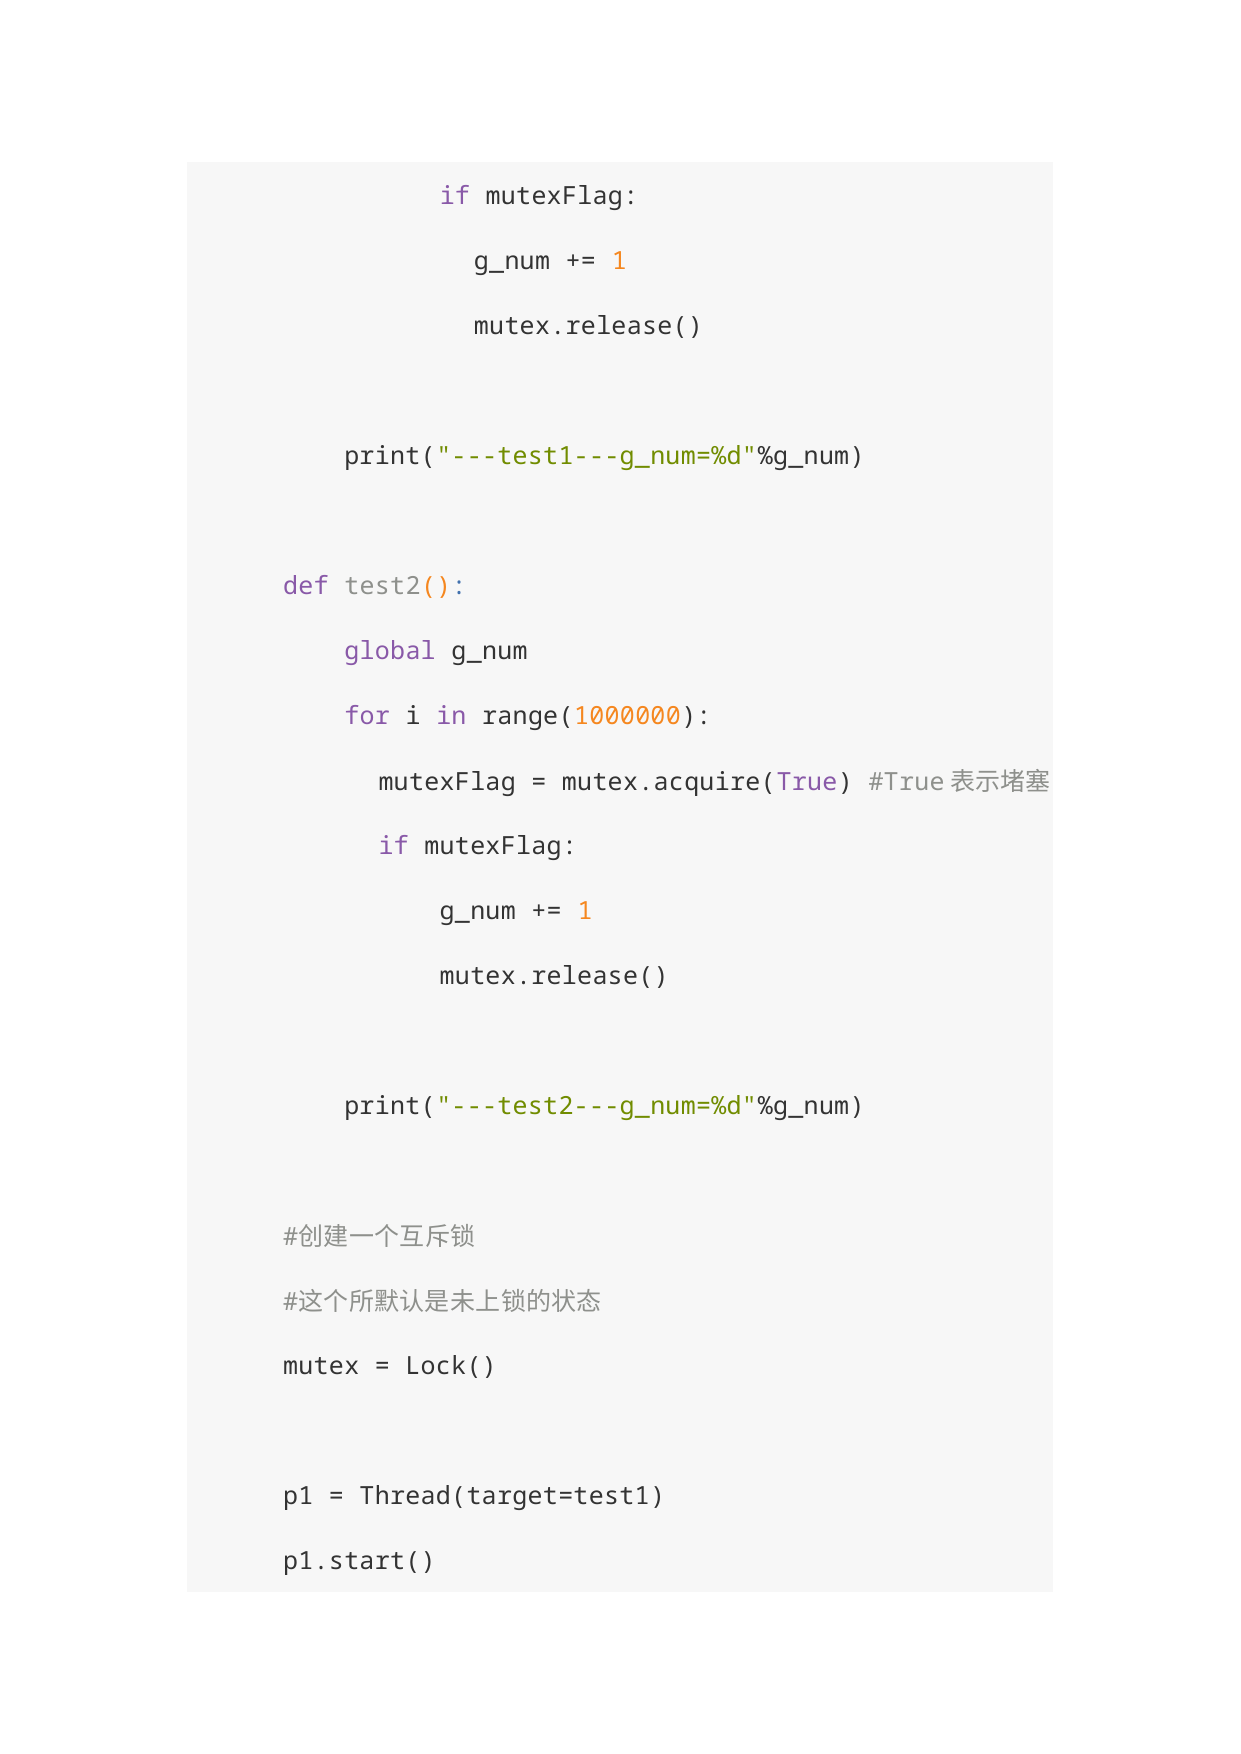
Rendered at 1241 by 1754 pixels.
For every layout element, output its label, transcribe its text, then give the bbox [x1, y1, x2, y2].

text global g_num [187, 617, 1053, 682]
text p1.start() [187, 1527, 1053, 1592]
text mutex = Lock() [187, 1332, 1053, 1397]
text def test2(): [187, 552, 1053, 617]
text #创建一个互斥锁 [187, 1202, 1053, 1267]
text g_num += 1 [187, 227, 1053, 292]
text mutex.release() [187, 942, 1053, 1007]
text if mutexFlag: [187, 812, 1053, 877]
text p1 = Thread(target=test1) [187, 1462, 1053, 1527]
text print("---test1---g_num=%d"%g_num) [187, 422, 1053, 487]
text if mutexFlag: [187, 162, 1053, 227]
text g_num += 1 [187, 877, 1053, 942]
text mutexFlag = mutex.acquire(True) #True表示堵塞 [187, 747, 1053, 812]
text #这个所默认是未上锁的状态 [187, 1267, 1053, 1332]
text print("---test2---g_num=%d"%g_num) [187, 1072, 1053, 1137]
text mutex.release() [187, 292, 1053, 357]
text for i in range(1000000): [187, 682, 1053, 747]
